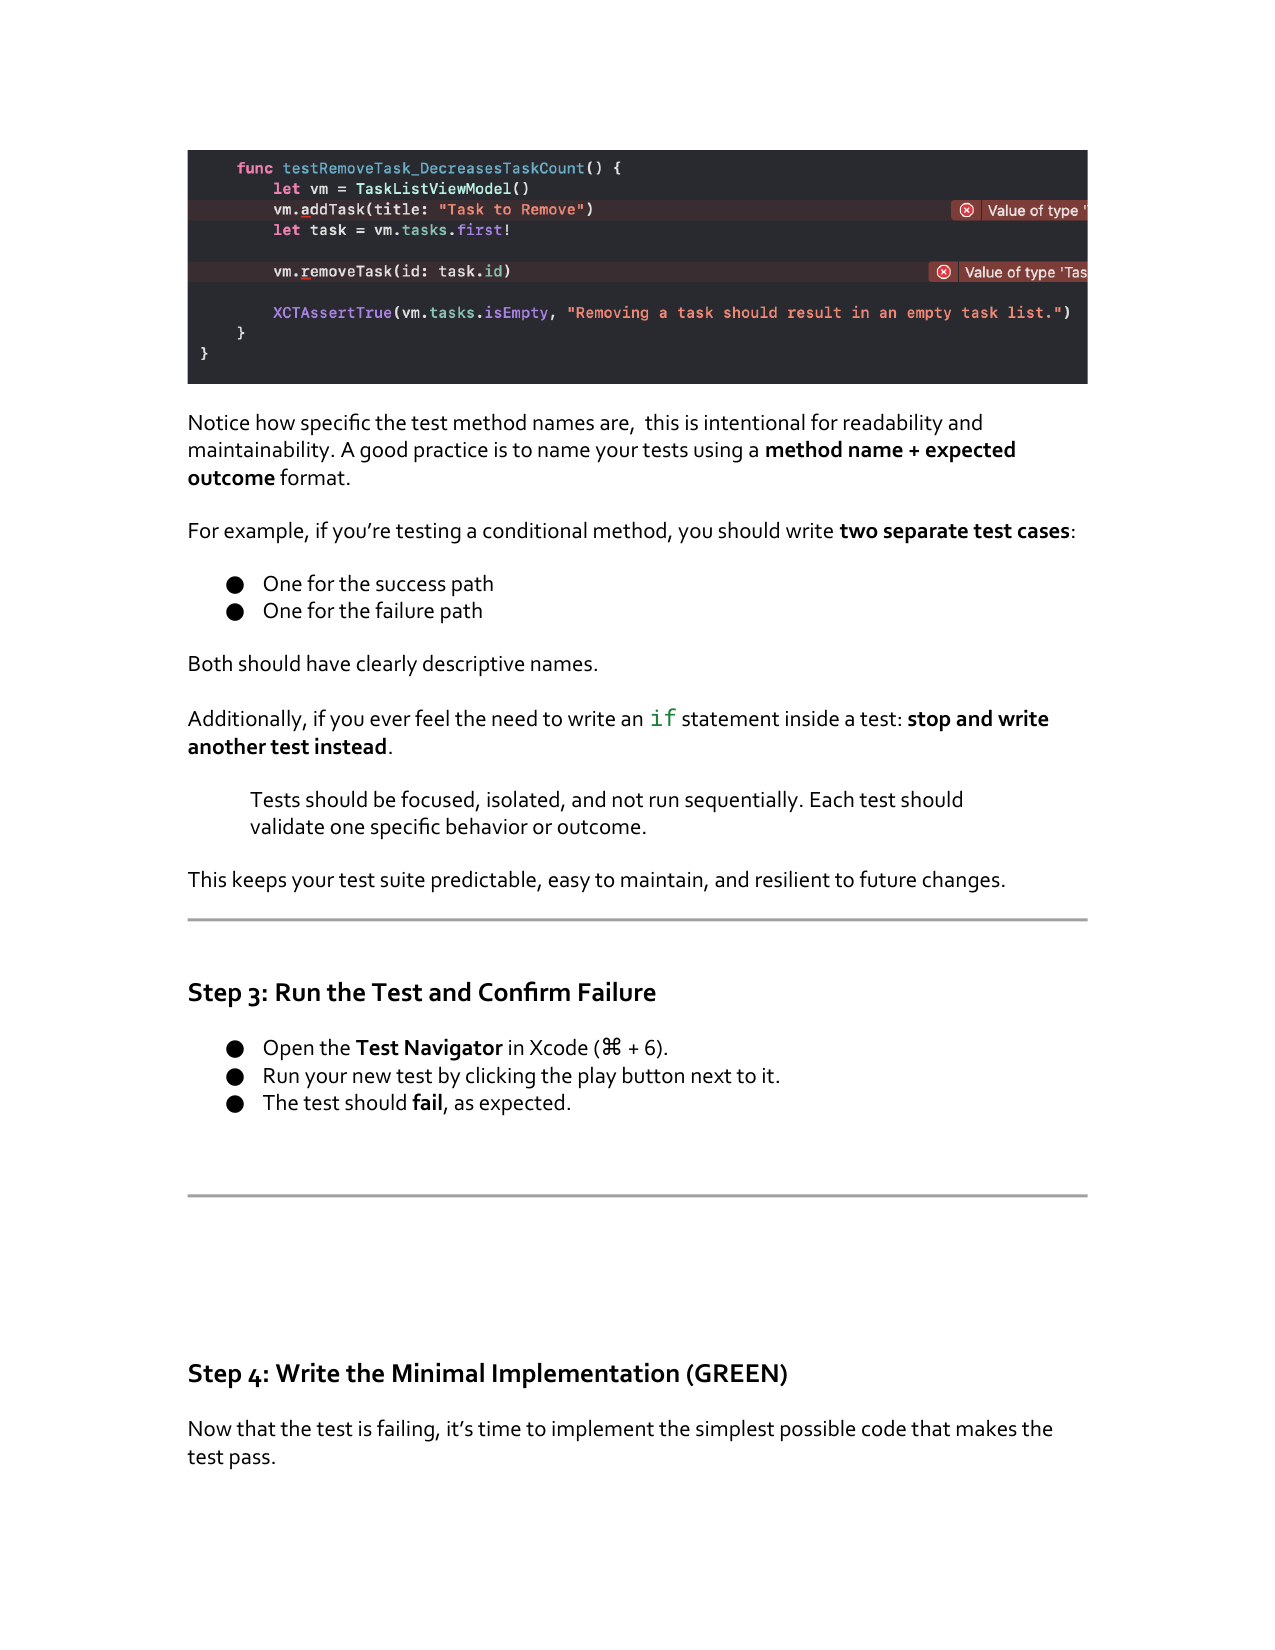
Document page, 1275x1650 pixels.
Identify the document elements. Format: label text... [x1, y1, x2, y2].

text This keeps your test suite predictable, easy to maintain, and resilient to future changes. [187, 866, 1087, 893]
list One for the success path [225, 569, 1087, 597]
text For example, if you’re testing a conditional method, you should write two separate test cases: [187, 516, 1087, 544]
subtitle Step 4: Write the Minimal Implementation (GREEN) [187, 1357, 1087, 1390]
list One for the failure path [225, 597, 1087, 624]
subtitle Step 3: Run the Test and Confirm Failure [187, 976, 1087, 1008]
picture [187, 150, 1088, 384]
text Additionally, if you ever feel the need to write an if statement inside a test: stop and write another test instead. [187, 702, 1087, 760]
list Run your new test by clicking the play button next to it. [225, 1061, 1087, 1089]
text Tests should be focused, isolated, and not run sequentially. Each test should validate one specific behavior or outcome. [250, 785, 1025, 841]
text Now that the test is failing, it’s time to implement the simplest possible code that makes the test pass. [187, 1415, 1087, 1470]
list The test should fail, as expected. [225, 1089, 1087, 1117]
text Both should have clearly descriptive names. [187, 649, 1087, 677]
list Open the Test Navigator in Xcode (⌘ + 6). [225, 1033, 1087, 1061]
text Notice how specific the test method names are, this is intentional for readability and maintainability. A good practice is to name your tests using a method name + expected outcome format. [187, 408, 1087, 491]
